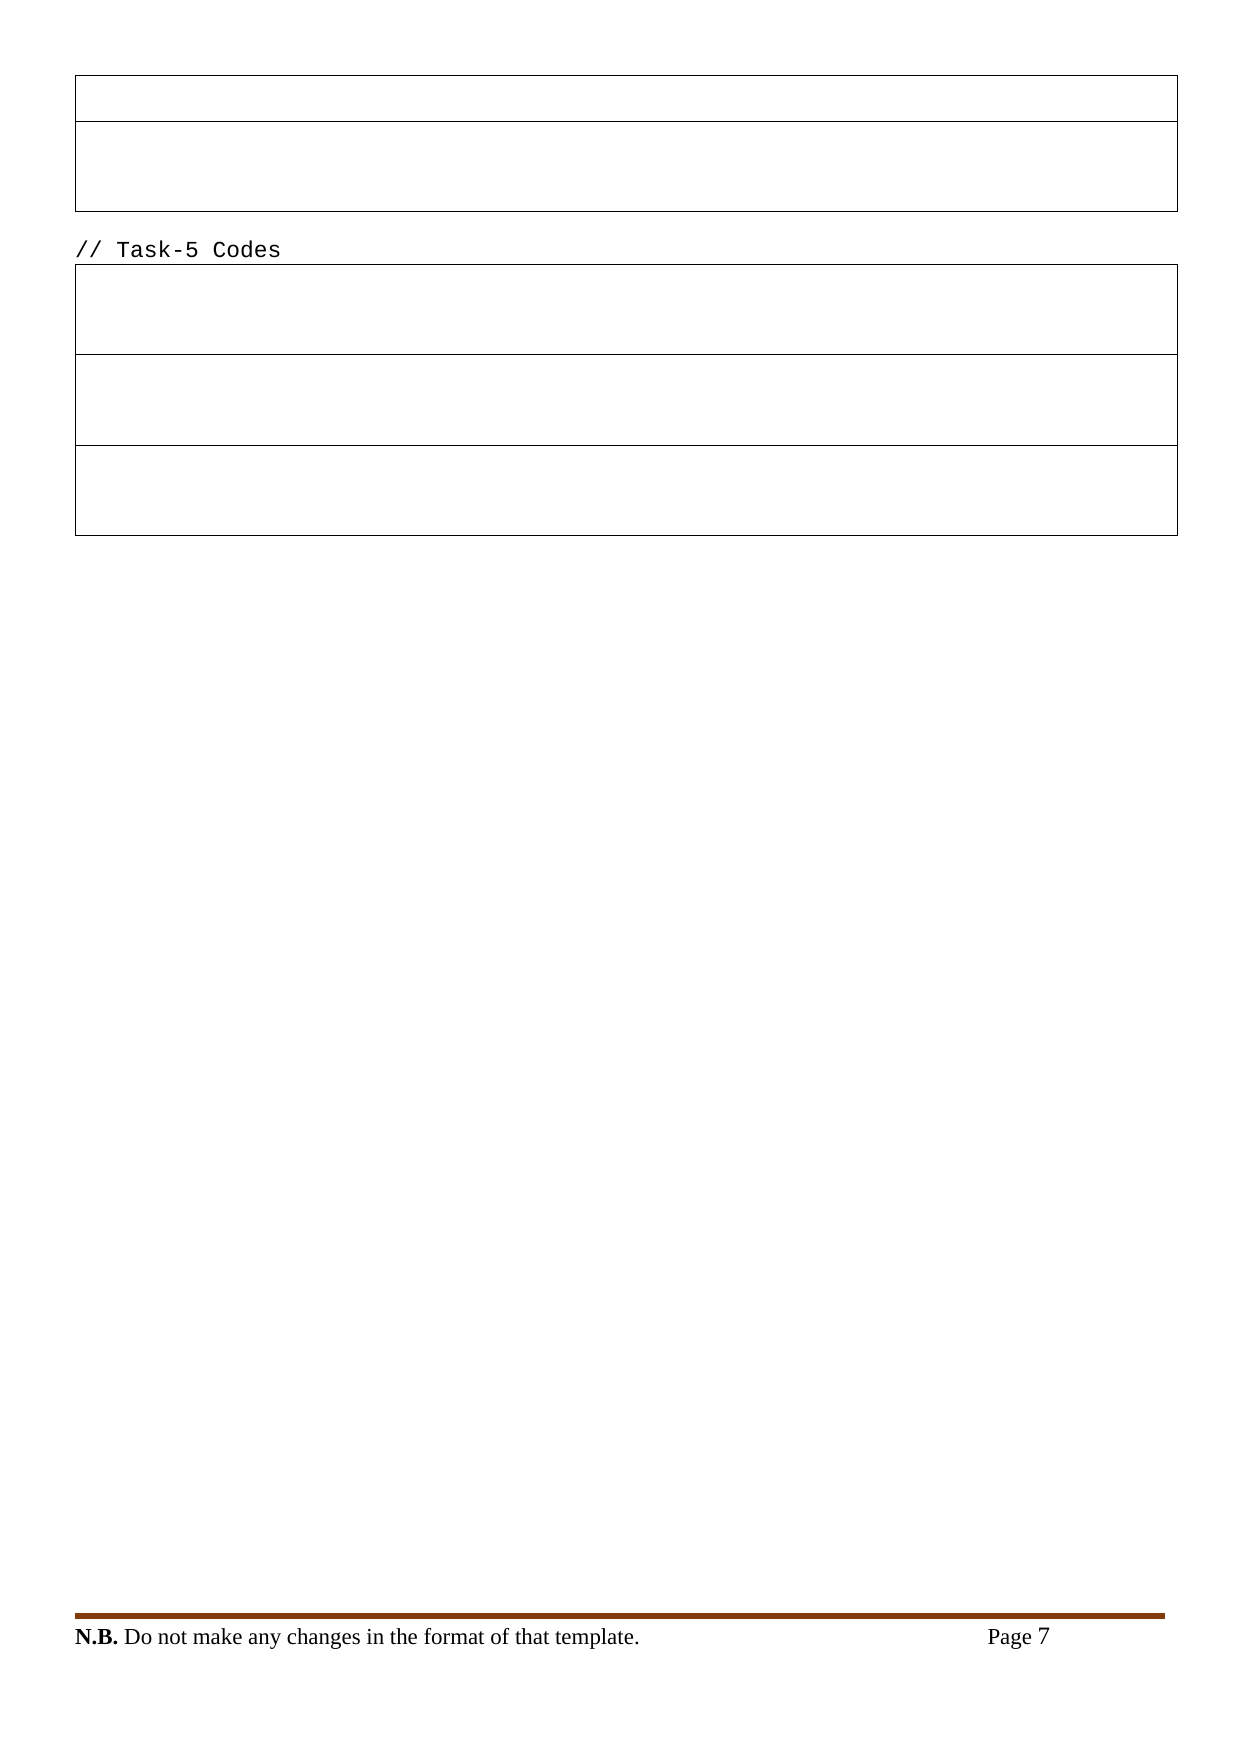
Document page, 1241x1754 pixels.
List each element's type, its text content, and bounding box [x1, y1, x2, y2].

table_header [76, 265, 1177, 354]
text // Task-5 Codes [75, 238, 1165, 264]
table_cell [76, 76, 1177, 121]
table_cell [76, 446, 1177, 535]
table_cell [76, 355, 1177, 444]
table_cell [76, 122, 1177, 211]
